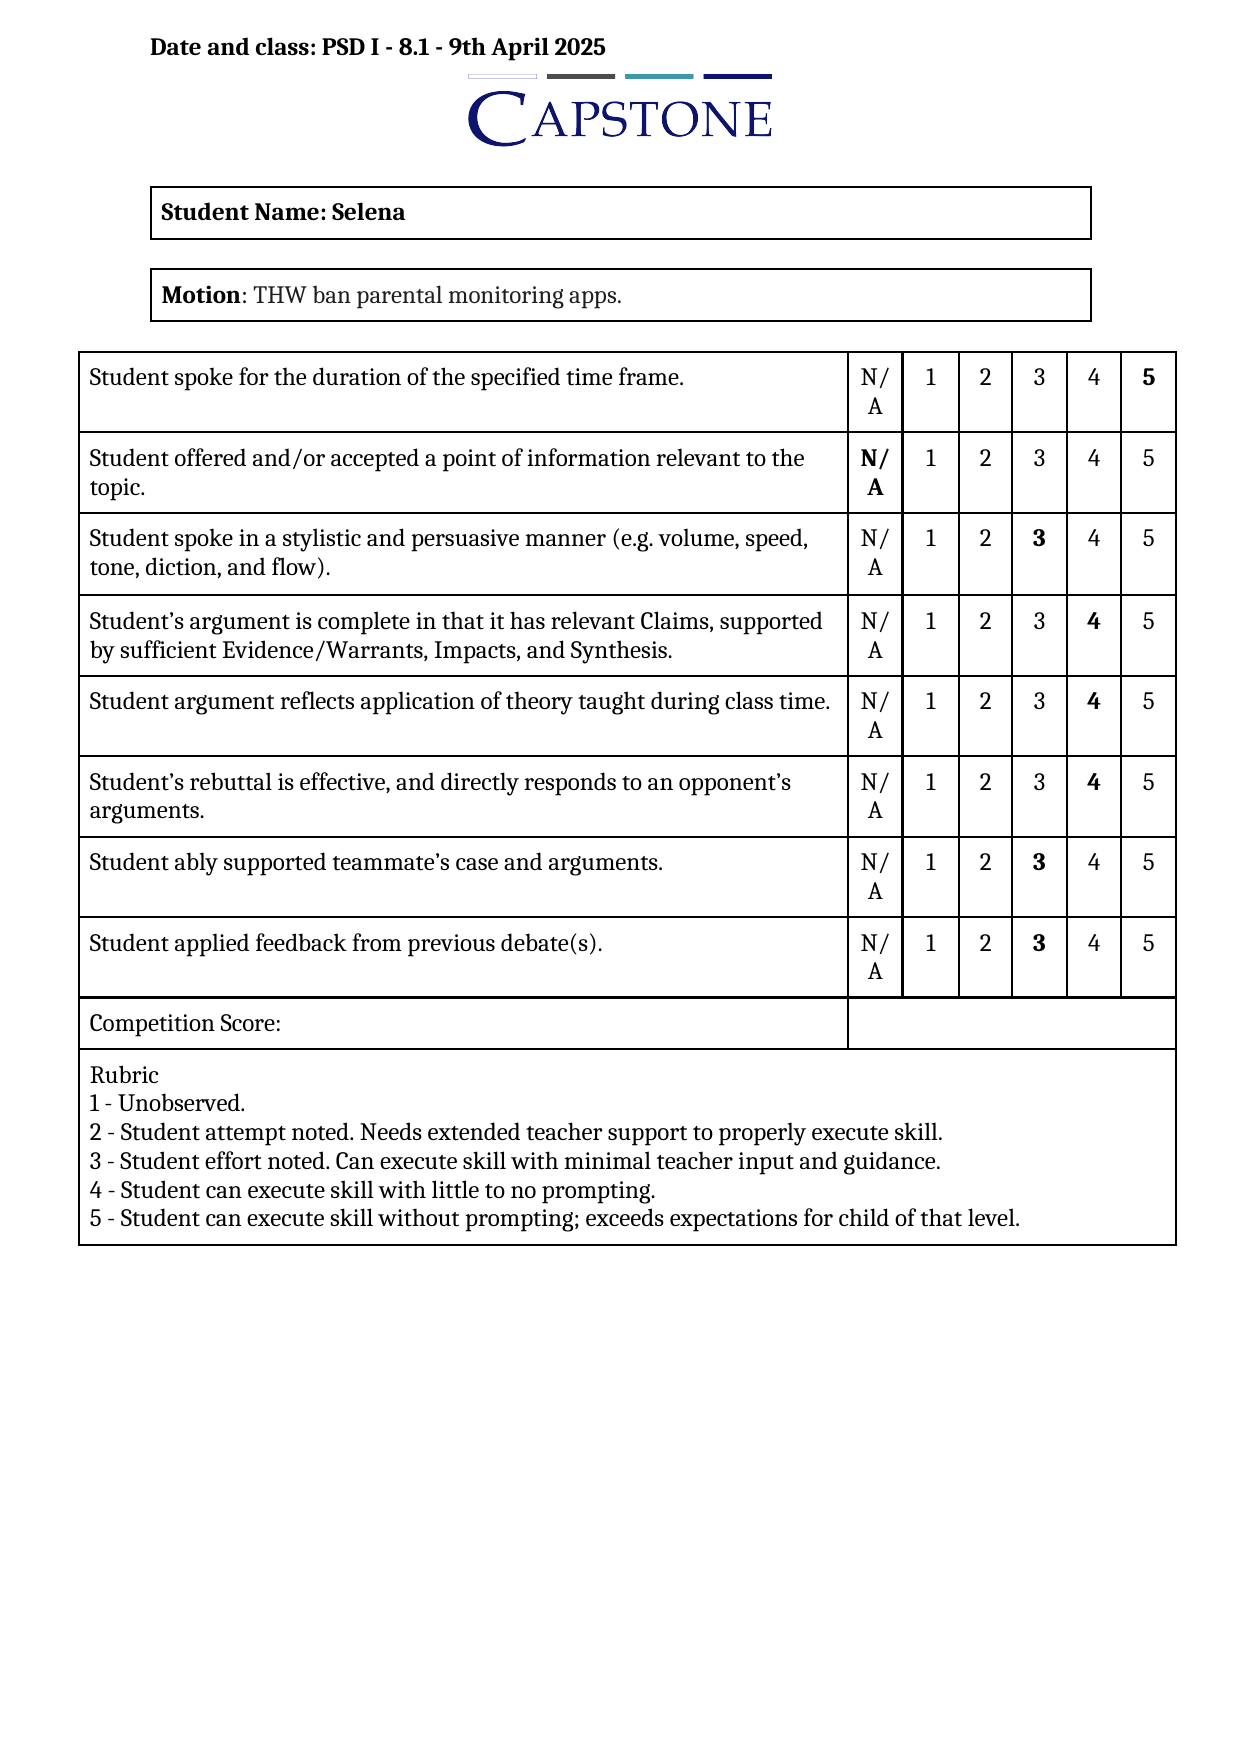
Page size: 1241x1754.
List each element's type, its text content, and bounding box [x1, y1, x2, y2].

table_cell 2 [960, 677, 1011, 755]
table_cell N/A [849, 757, 901, 836]
table_cell 3 [1013, 433, 1066, 512]
table_cell [849, 999, 1175, 1048]
table_cell 4 [1068, 596, 1120, 675]
table_cell Student’s rebuttal is effective, and directly responds to an opponent’s arguments. [80, 757, 847, 836]
table_header Student Name: Selena [152, 188, 1090, 237]
table_cell 2 [960, 596, 1011, 675]
table_header 3 [1013, 353, 1066, 431]
table_cell Student’s argument is complete in that it has relevant Claims, supported by sufficient Evidence/Warrants, Impacts, and Synthesis. [80, 596, 847, 675]
table_cell N/A [849, 677, 901, 755]
table_cell Student ably supported teammate’s case and arguments. [80, 838, 847, 916]
table_cell 5 [1122, 677, 1175, 755]
table_cell 3 [1013, 757, 1066, 836]
table_cell 1 [904, 838, 958, 916]
table_cell N/A [849, 433, 901, 512]
table_header 2 [960, 353, 1011, 431]
table_header N/A [849, 353, 901, 431]
table_header 5 [1122, 353, 1175, 431]
table_cell 2 [960, 514, 1011, 594]
table_header 4 [1068, 353, 1120, 431]
table_cell N/A [849, 918, 901, 996]
table_header Student spoke for the duration of the specified time frame. [80, 353, 847, 431]
table_cell 5 [1122, 757, 1175, 836]
table_cell 3 [1013, 677, 1066, 755]
table_cell 2 [960, 838, 1011, 916]
table_cell Student applied feedback from previous debate(s). [80, 918, 847, 996]
table_cell Student spoke in a stylistic and persuasive manner (e.g. volume, speed, tone, diction, and flow). [80, 514, 847, 594]
table_cell 4 [1068, 677, 1120, 755]
table_cell N/A [849, 514, 901, 594]
picture [460, 66, 781, 153]
table_cell 1 [904, 918, 958, 996]
table_cell 1 [904, 433, 958, 512]
table_cell Competition Score: [80, 999, 847, 1048]
table_cell 4 [1068, 838, 1120, 916]
table_cell Student offered and/or accepted a point of information relevant to the topic. [80, 433, 847, 512]
table_cell 5 [1122, 918, 1175, 996]
table_cell 3 [1013, 918, 1066, 996]
table_cell 1 [904, 514, 958, 594]
table_header Motion: THW ban parental monitoring apps. [152, 270, 1090, 320]
table_cell Rubric 1 - Unobserved. 2 - Student attempt noted. Needs extended teacher support to properly execute skill. 3 - Student effort noted. Can execute skill with minimal teacher input and guidance. 4 - Student can execute skill with little to no prompting. 5 - Student can execute skill without prompting; exceeds expectations for child of that level. [80, 1050, 1175, 1243]
table_cell N/A [849, 596, 901, 675]
table_cell 4 [1068, 514, 1120, 594]
table_cell 2 [960, 433, 1011, 512]
table_header 1 [904, 353, 958, 431]
table_cell Student argument reflects application of theory taught during class time. [80, 677, 847, 755]
table_cell 4 [1068, 918, 1120, 996]
table_cell 5 [1122, 838, 1175, 916]
table_cell 1 [904, 677, 958, 755]
table_cell 3 [1013, 514, 1066, 594]
table_cell 4 [1068, 433, 1120, 512]
table_cell 2 [960, 757, 1011, 836]
table_cell 3 [1013, 596, 1066, 675]
table_cell 1 [904, 757, 958, 836]
table_cell N/A [849, 838, 901, 916]
table_cell 5 [1122, 596, 1175, 675]
table_cell 3 [1013, 838, 1066, 916]
table_cell 5 [1122, 433, 1175, 512]
table_cell 5 [1122, 514, 1175, 594]
table_cell 1 [904, 596, 958, 675]
table_cell 2 [960, 918, 1011, 996]
table_cell 4 [1068, 757, 1120, 836]
